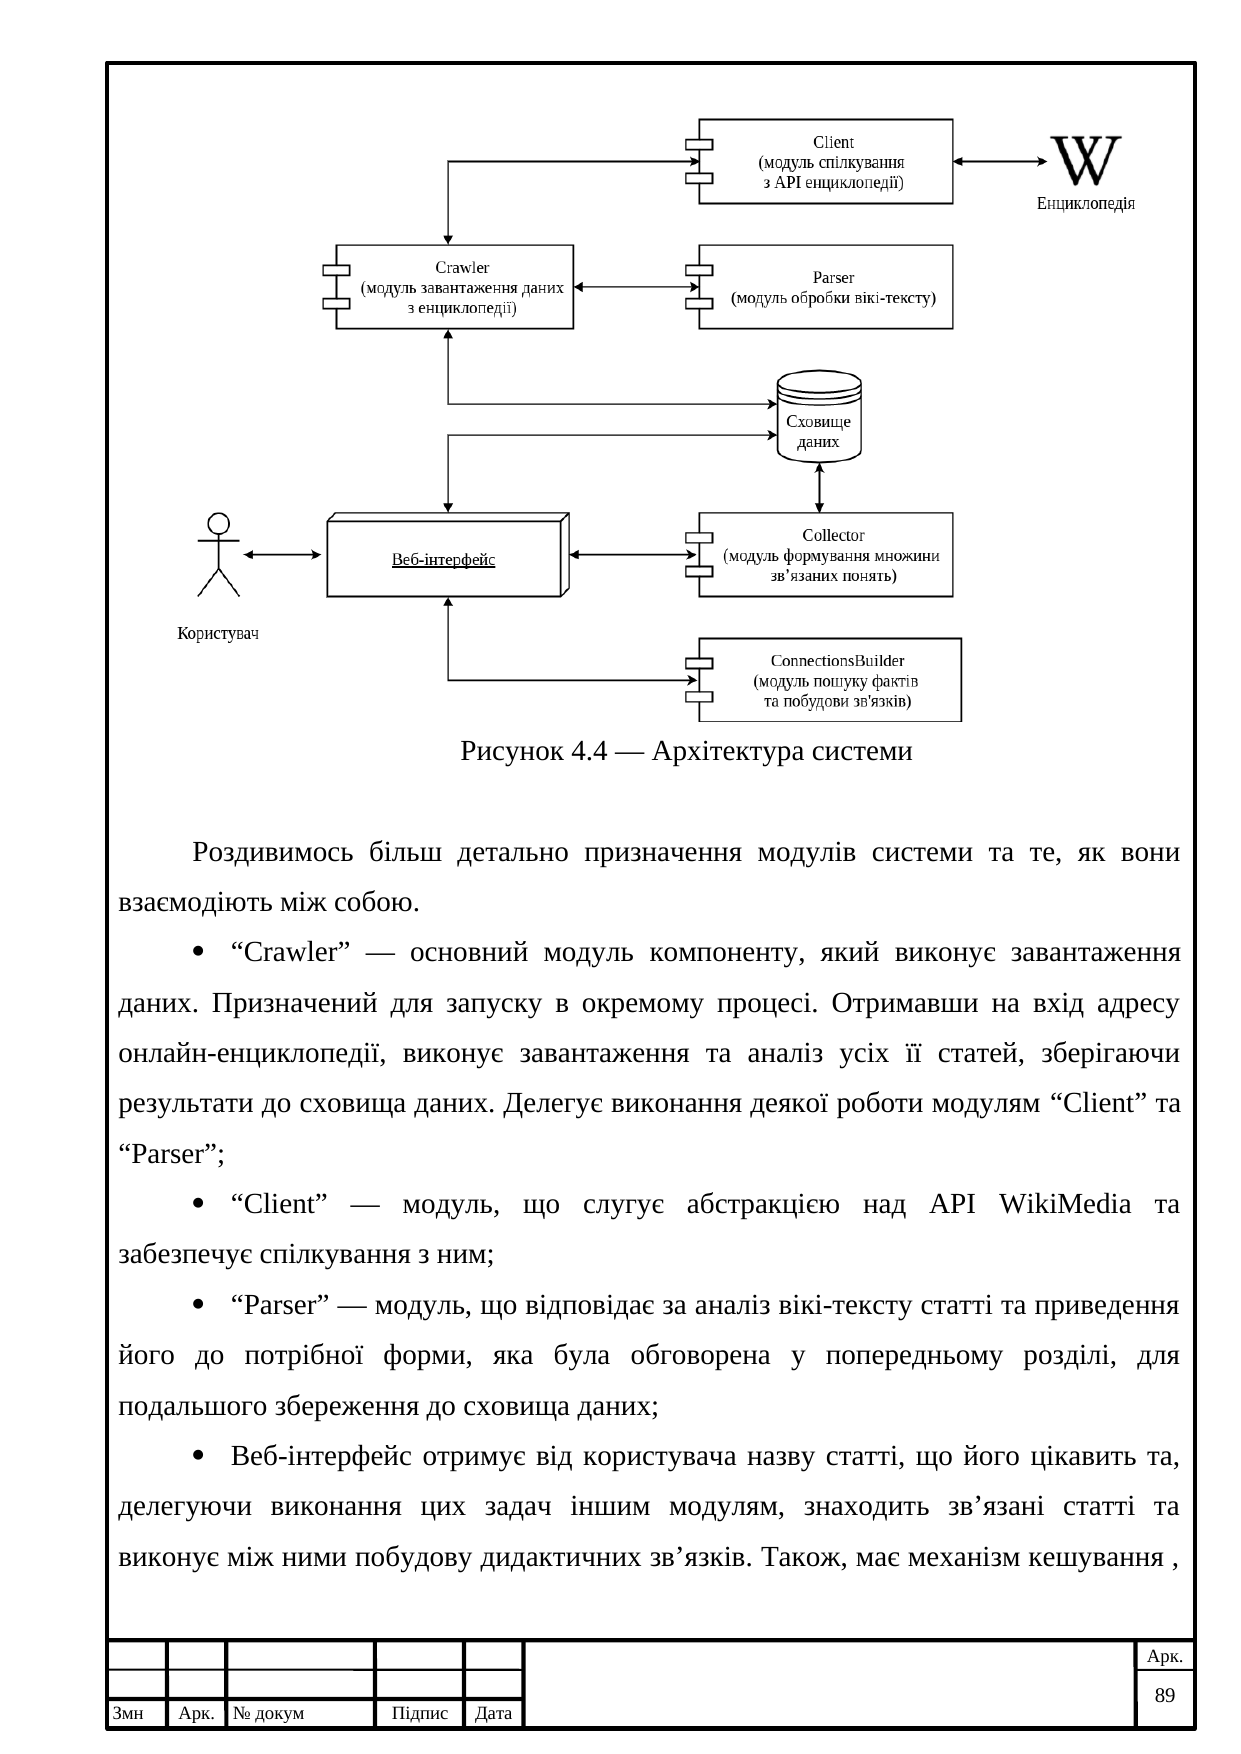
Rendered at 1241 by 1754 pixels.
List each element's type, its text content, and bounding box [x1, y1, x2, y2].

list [118, 1438, 1181, 1572]
text Рисунок 4.4 — Архітектура системи [118, 733, 1181, 767]
text Роздивимось більш детально призначення модулів системи та те, як вони взаємодіють між собою. [118, 834, 1181, 918]
list “Client” — модуль, що слугує абстракцією над API WikiMedia та забезпечує спілкування з ним; [118, 1186, 1181, 1270]
picture [177, 118, 1154, 722]
list “Crawler” — основний модуль компоненту, який виконує завантаження даних. Призначений для запуску в окремому процесі. Отримавши на вхід адресу онлайн-енциклопедії, виконує завантаження та аналіз усіх її статей, зберігаючи результати до сховища даних. Делегує виконання деякої роботи модулям “Client” та “Parser”; [118, 934, 1181, 1169]
list “Parser” — модуль, що відповідає за аналіз вікі-тексту статті та приведення його до потрібної форми, яка була обговорена у попередньому розділі, для подальшого збереження до сховища даних; [118, 1287, 1181, 1421]
